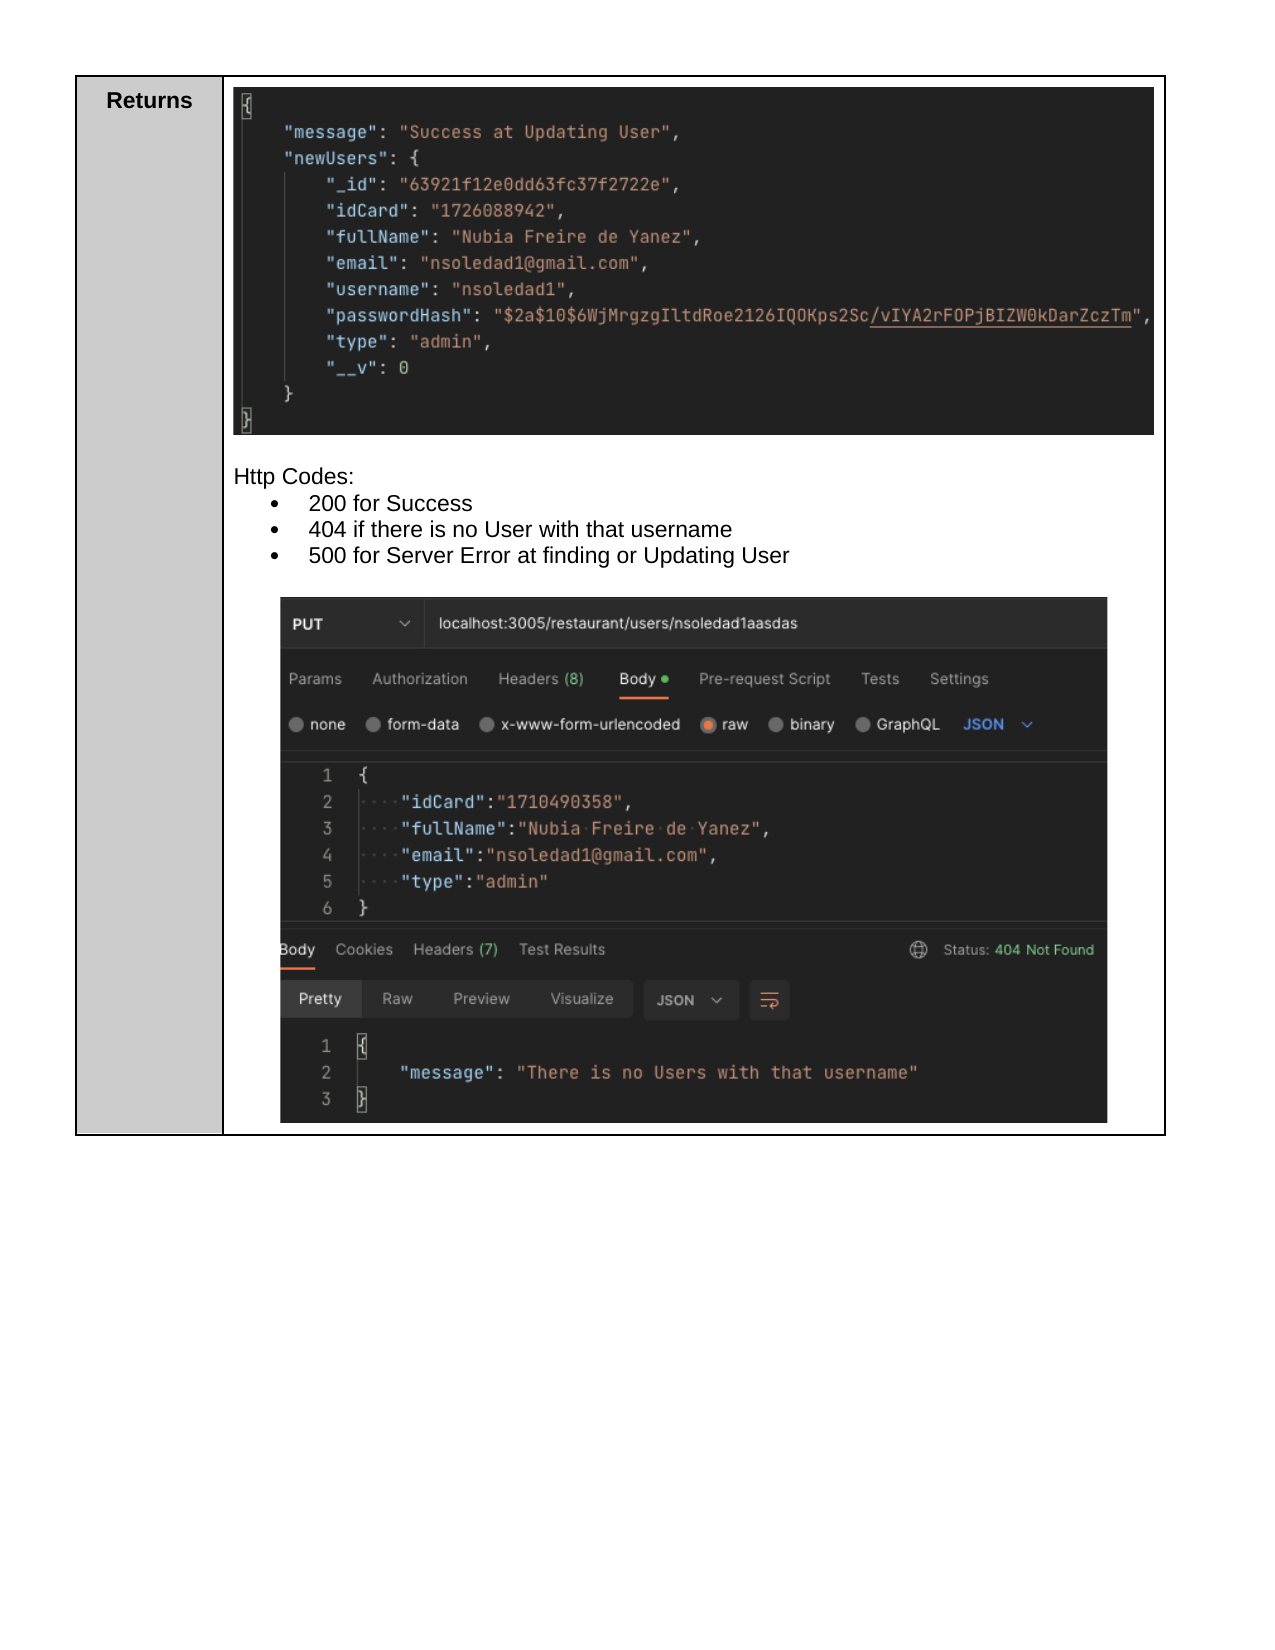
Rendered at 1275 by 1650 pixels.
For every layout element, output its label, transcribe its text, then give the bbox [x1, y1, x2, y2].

table_cell Returns [77, 77, 222, 1133]
picture [280, 597, 1108, 1123]
table_cell Http Codes: 200 for Success 404 if there is no User with that username 500 for Server Error at finding or Updating User [224, 77, 1164, 1133]
picture [233, 87, 1154, 435]
